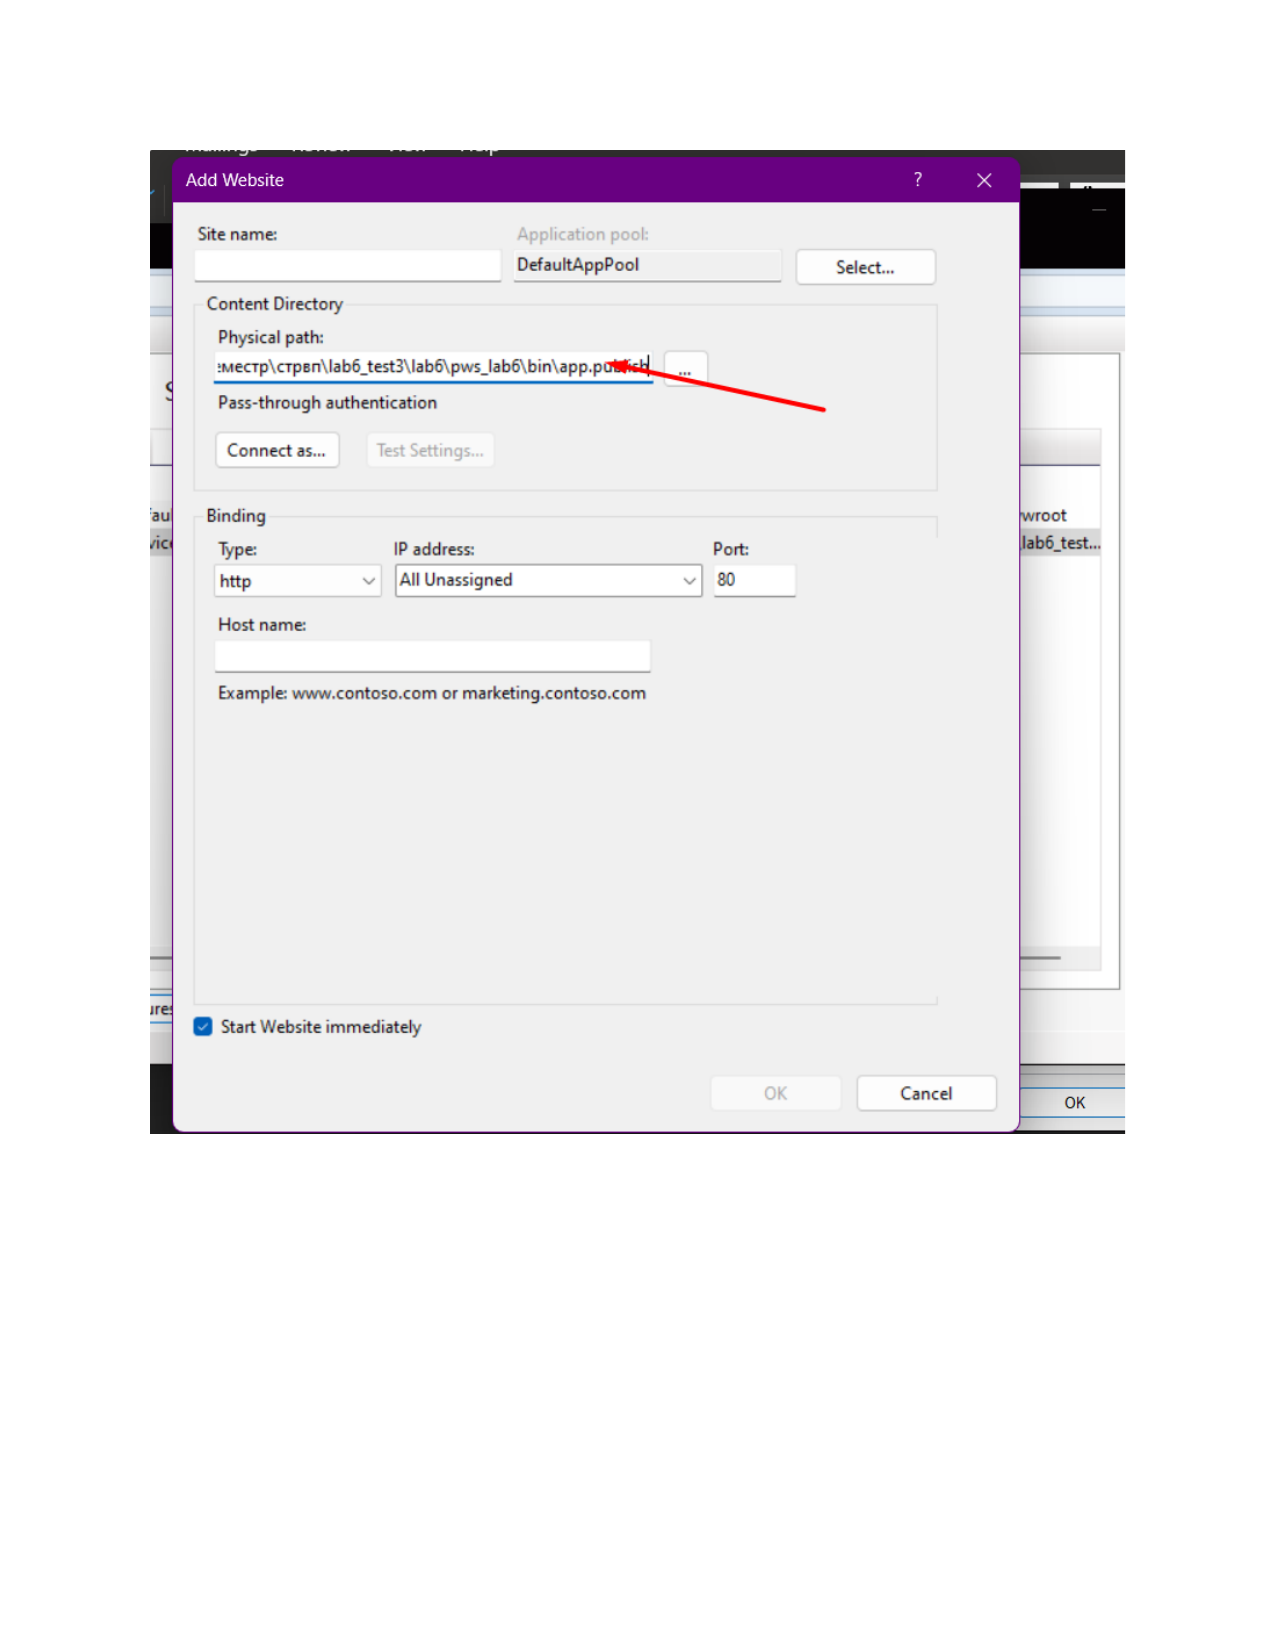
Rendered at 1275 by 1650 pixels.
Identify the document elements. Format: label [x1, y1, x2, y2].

picture [150, 150, 1125, 1134]
